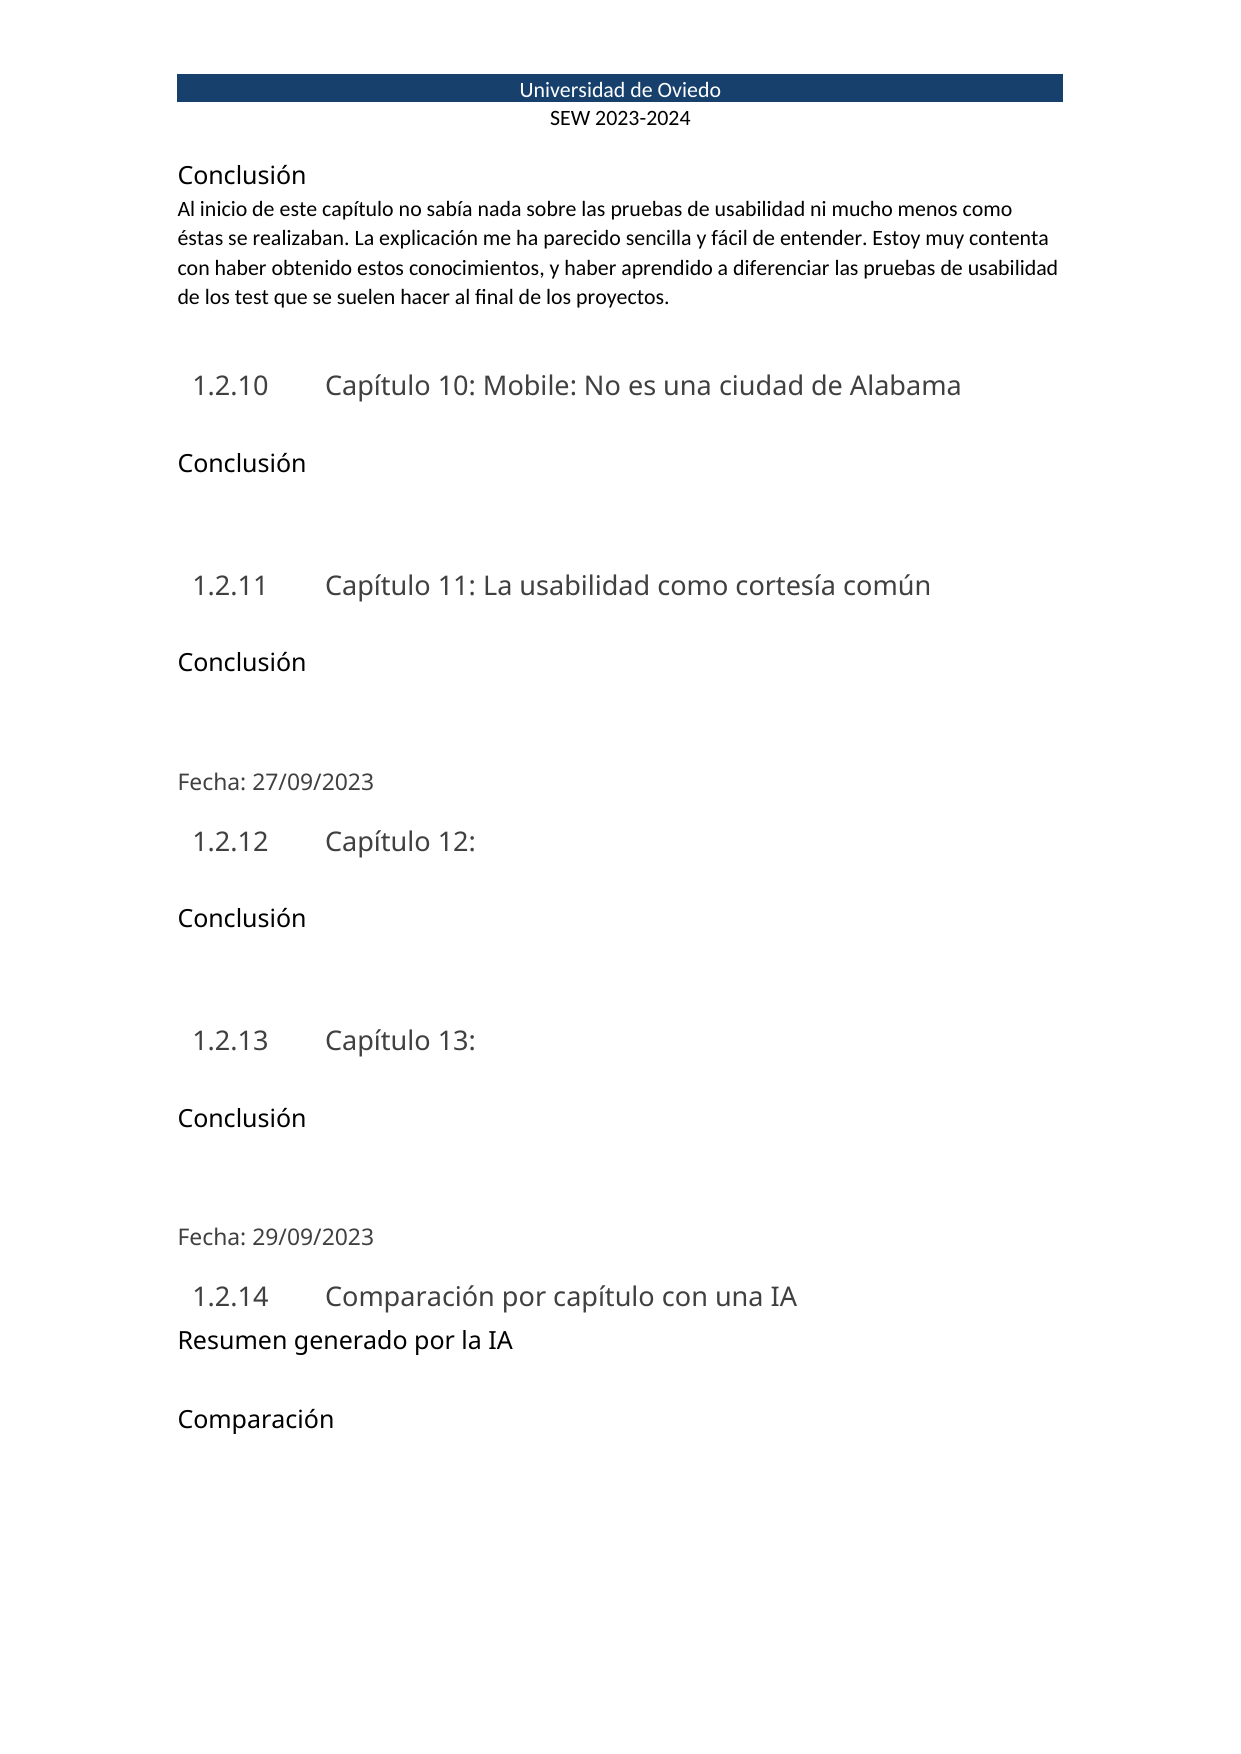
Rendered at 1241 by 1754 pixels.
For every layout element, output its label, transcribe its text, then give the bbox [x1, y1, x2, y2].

subtitle Conclusión [177, 445, 1063, 479]
subtitle Capítulo 13: [192, 1022, 1063, 1058]
subtitle Resumen generado por la IA [177, 1323, 1063, 1357]
subtitle Capítulo 11: La usabilidad como cortesía común [192, 566, 1063, 603]
text Al inicio de este capítulo no sabía nada sobre las pruebas de usabilidad ni mucho menos como éstas se realizaban. La explicación me ha parecido sencilla y fácil de entender. Estoy muy contenta con haber obtenido estos conocimientos, y haber aprendido a diferenciar las pruebas de usabilidad de los test que se suelen hacer al final de los proyectos. [177, 195, 1063, 310]
subtitle Comparación [177, 1402, 1063, 1436]
subtitle Comparación por capítulo con una IA [192, 1277, 1063, 1314]
subtitle Fecha: 27/09/2023 [177, 766, 1063, 797]
subtitle Capítulo 10: Mobile: No es una ciudad de Alabama [192, 367, 1063, 403]
subtitle Fecha: 29/09/2023 [177, 1221, 1063, 1252]
subtitle Conclusión [177, 158, 1063, 192]
subtitle Conclusión [177, 901, 1063, 935]
subtitle Capítulo 12: [192, 822, 1063, 859]
subtitle Conclusión [177, 1100, 1063, 1134]
subtitle Conclusión [177, 645, 1063, 679]
